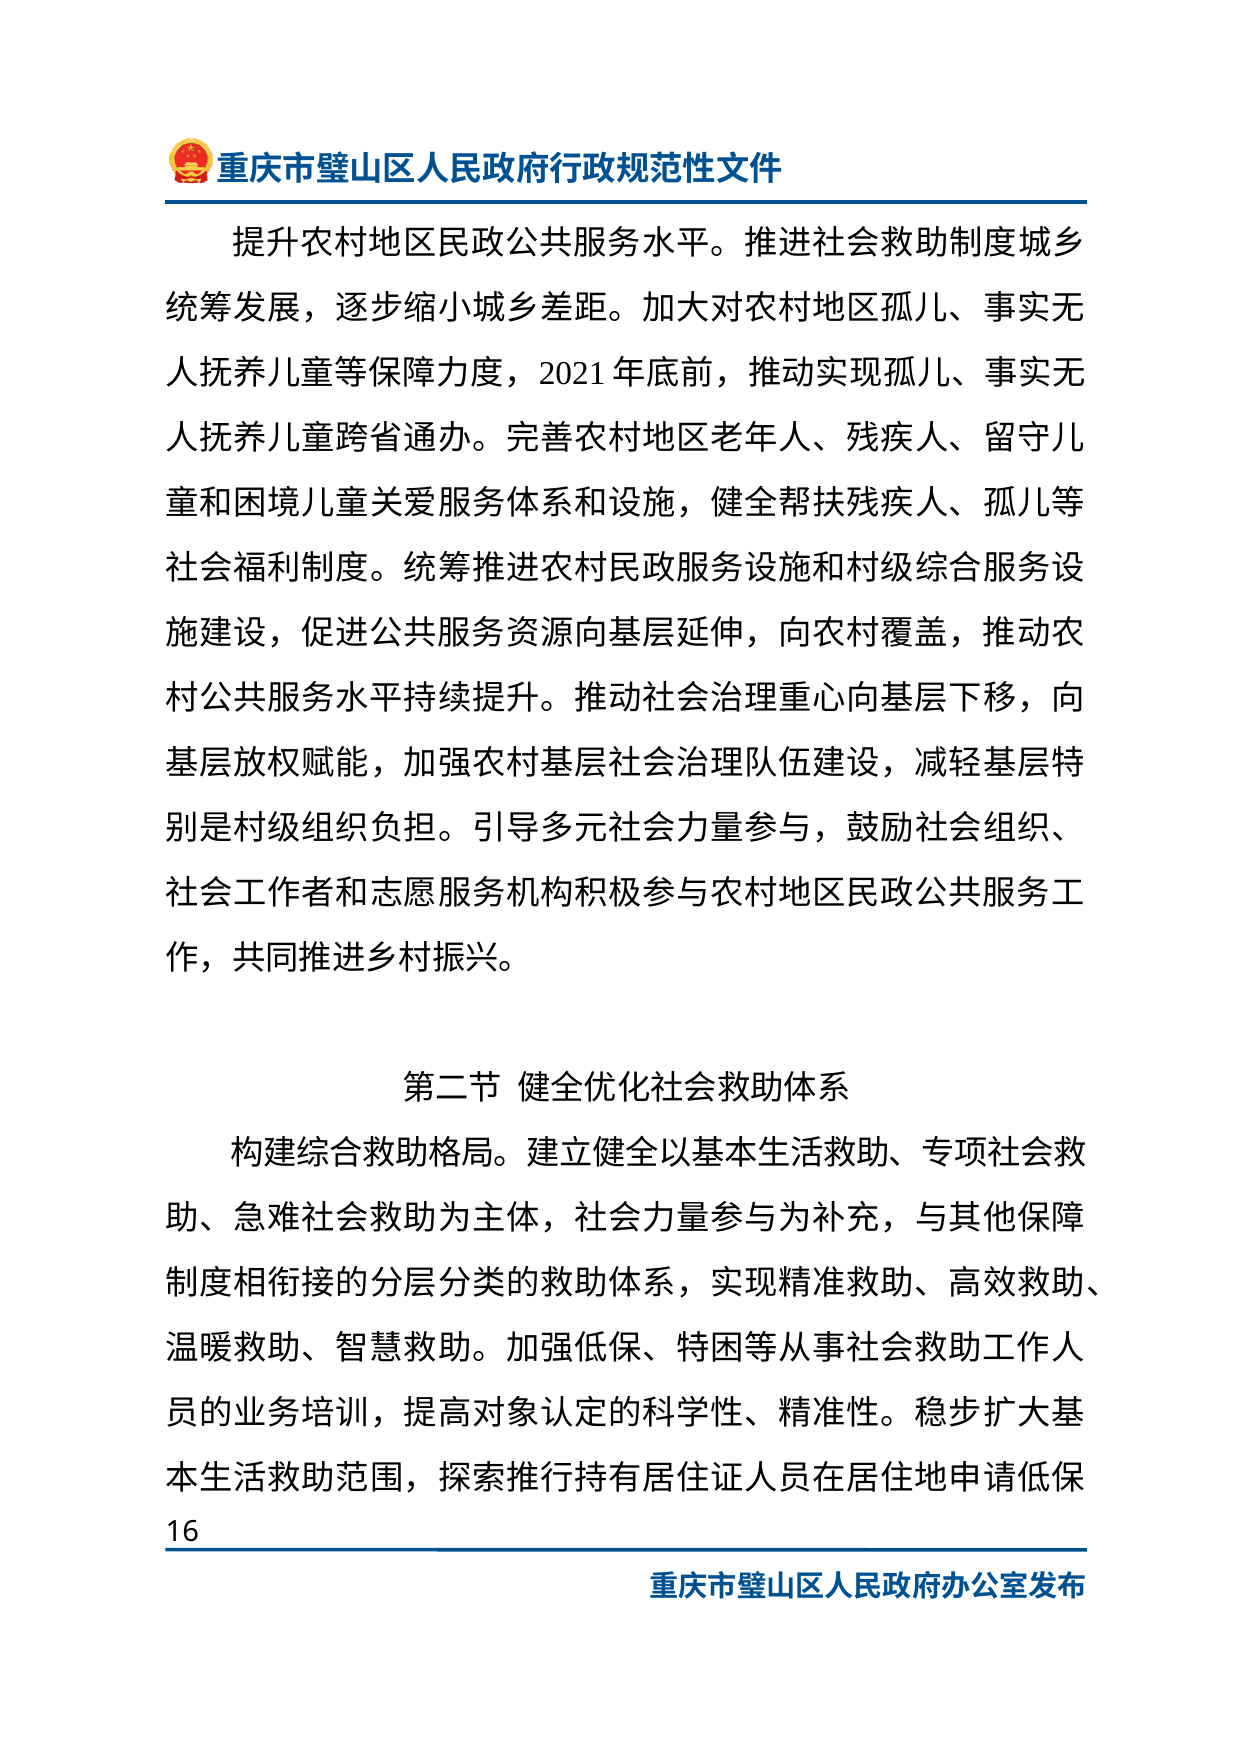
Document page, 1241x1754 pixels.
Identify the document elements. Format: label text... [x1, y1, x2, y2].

text 第二节 健全优化社会救助体系 [165, 1052, 1087, 1117]
picture [165, 136, 217, 187]
text 提升农村地区民政公共服务水平。推进社会救助制度城乡统筹发展，逐步缩小城乡差距。加大对农村地区孤儿、事实无人抚养儿童等保障力度，2021年底前，推动实现孤儿、事实无人抚养儿童跨省通办。完善农村地区老年人、残疾人、留守儿童和困境儿童关爱服务体系和设施，健全帮扶残疾人、孤儿等社会福利制度。统筹推进农村民政服务设施和村级综合服务设施建设，促进公共服务资源向基层延伸，向农村覆盖，推动农村公共服务水平持续提升。推动社会治理重心向基层下移，向基层放权赋能，加强农村基层社会治理队伍建设，减轻基层特别是村级组织负担。引导多元社会力量参与，鼓励社会组织、社会工作者和志愿服务机构积极参与农村地区民政公共服务工作，共同推进乡村振兴。 [165, 207, 1087, 987]
